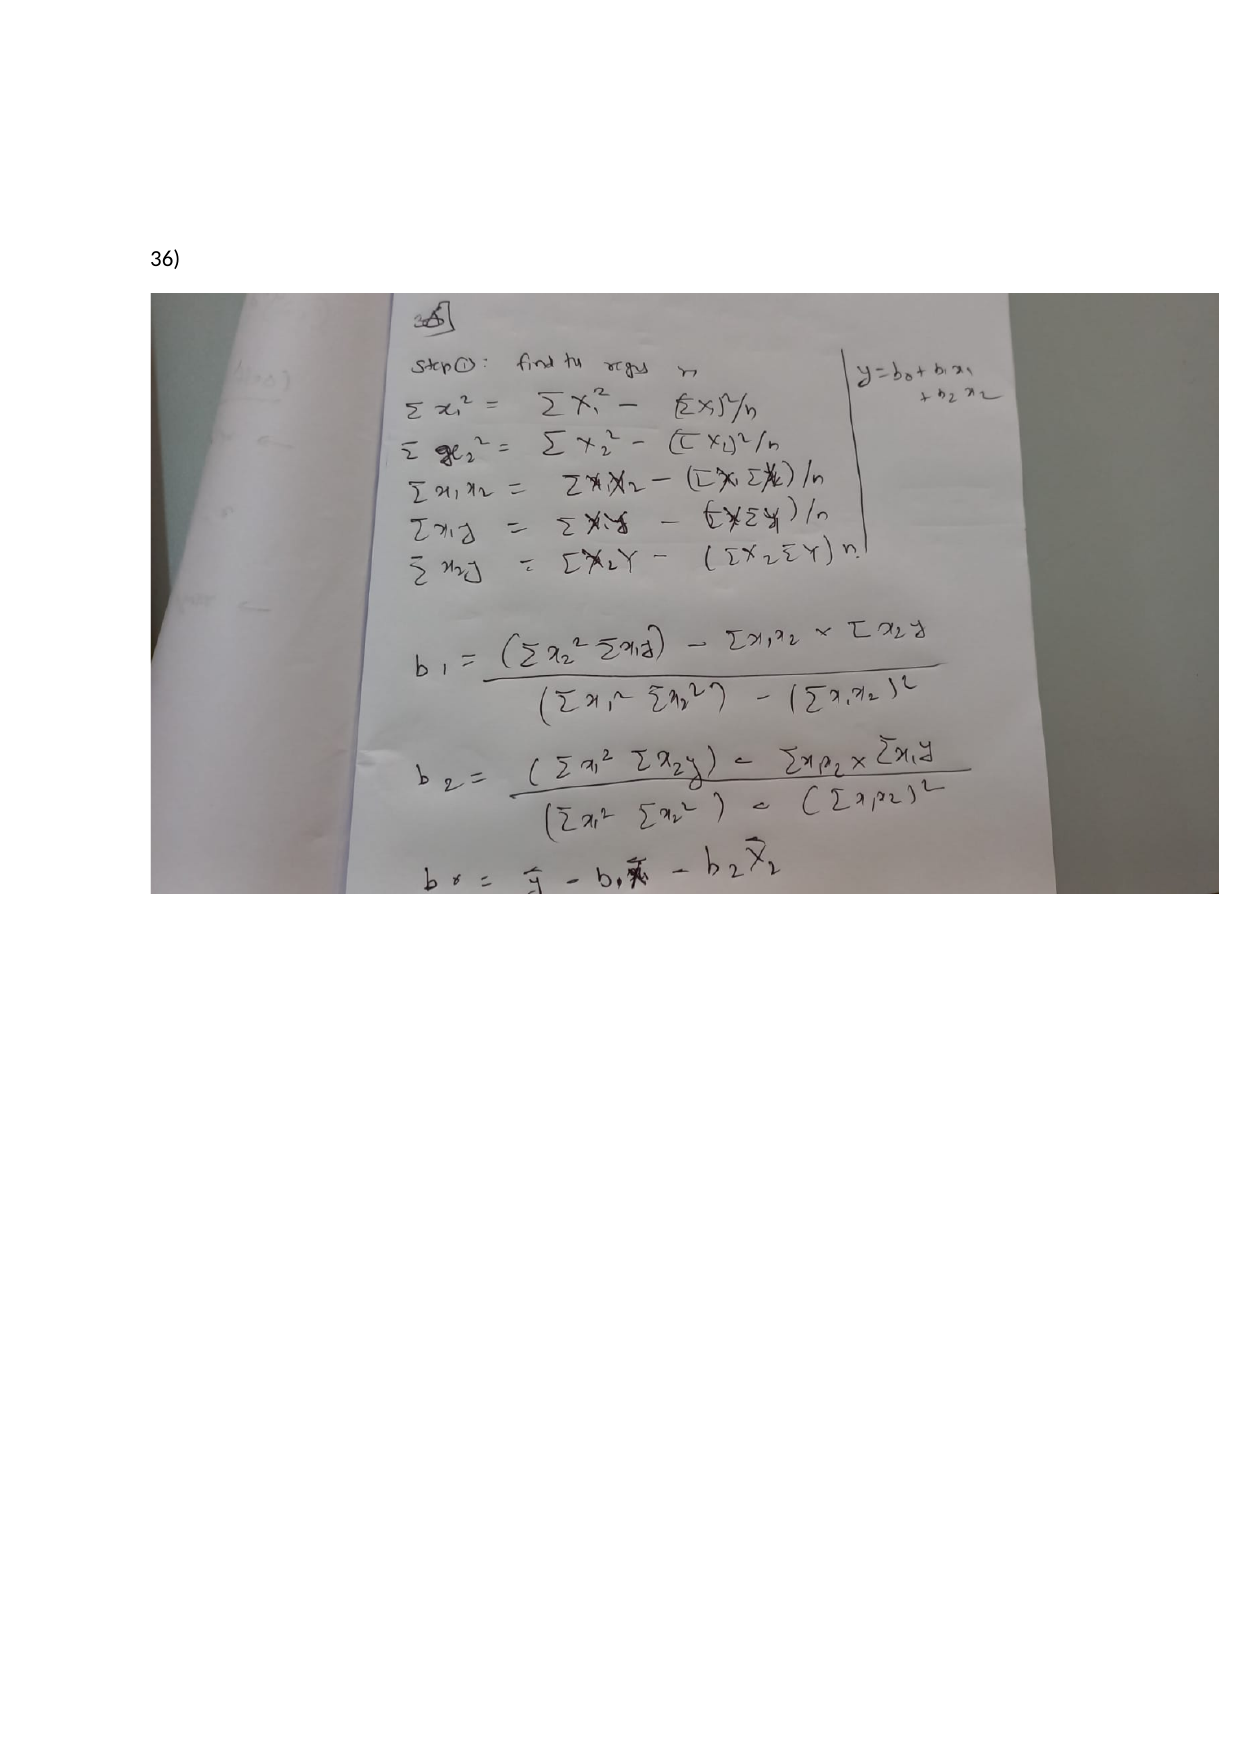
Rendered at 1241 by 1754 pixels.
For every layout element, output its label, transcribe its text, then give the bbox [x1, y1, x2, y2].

text 36) [150, 244, 1090, 272]
picture [152, 293, 1219, 894]
